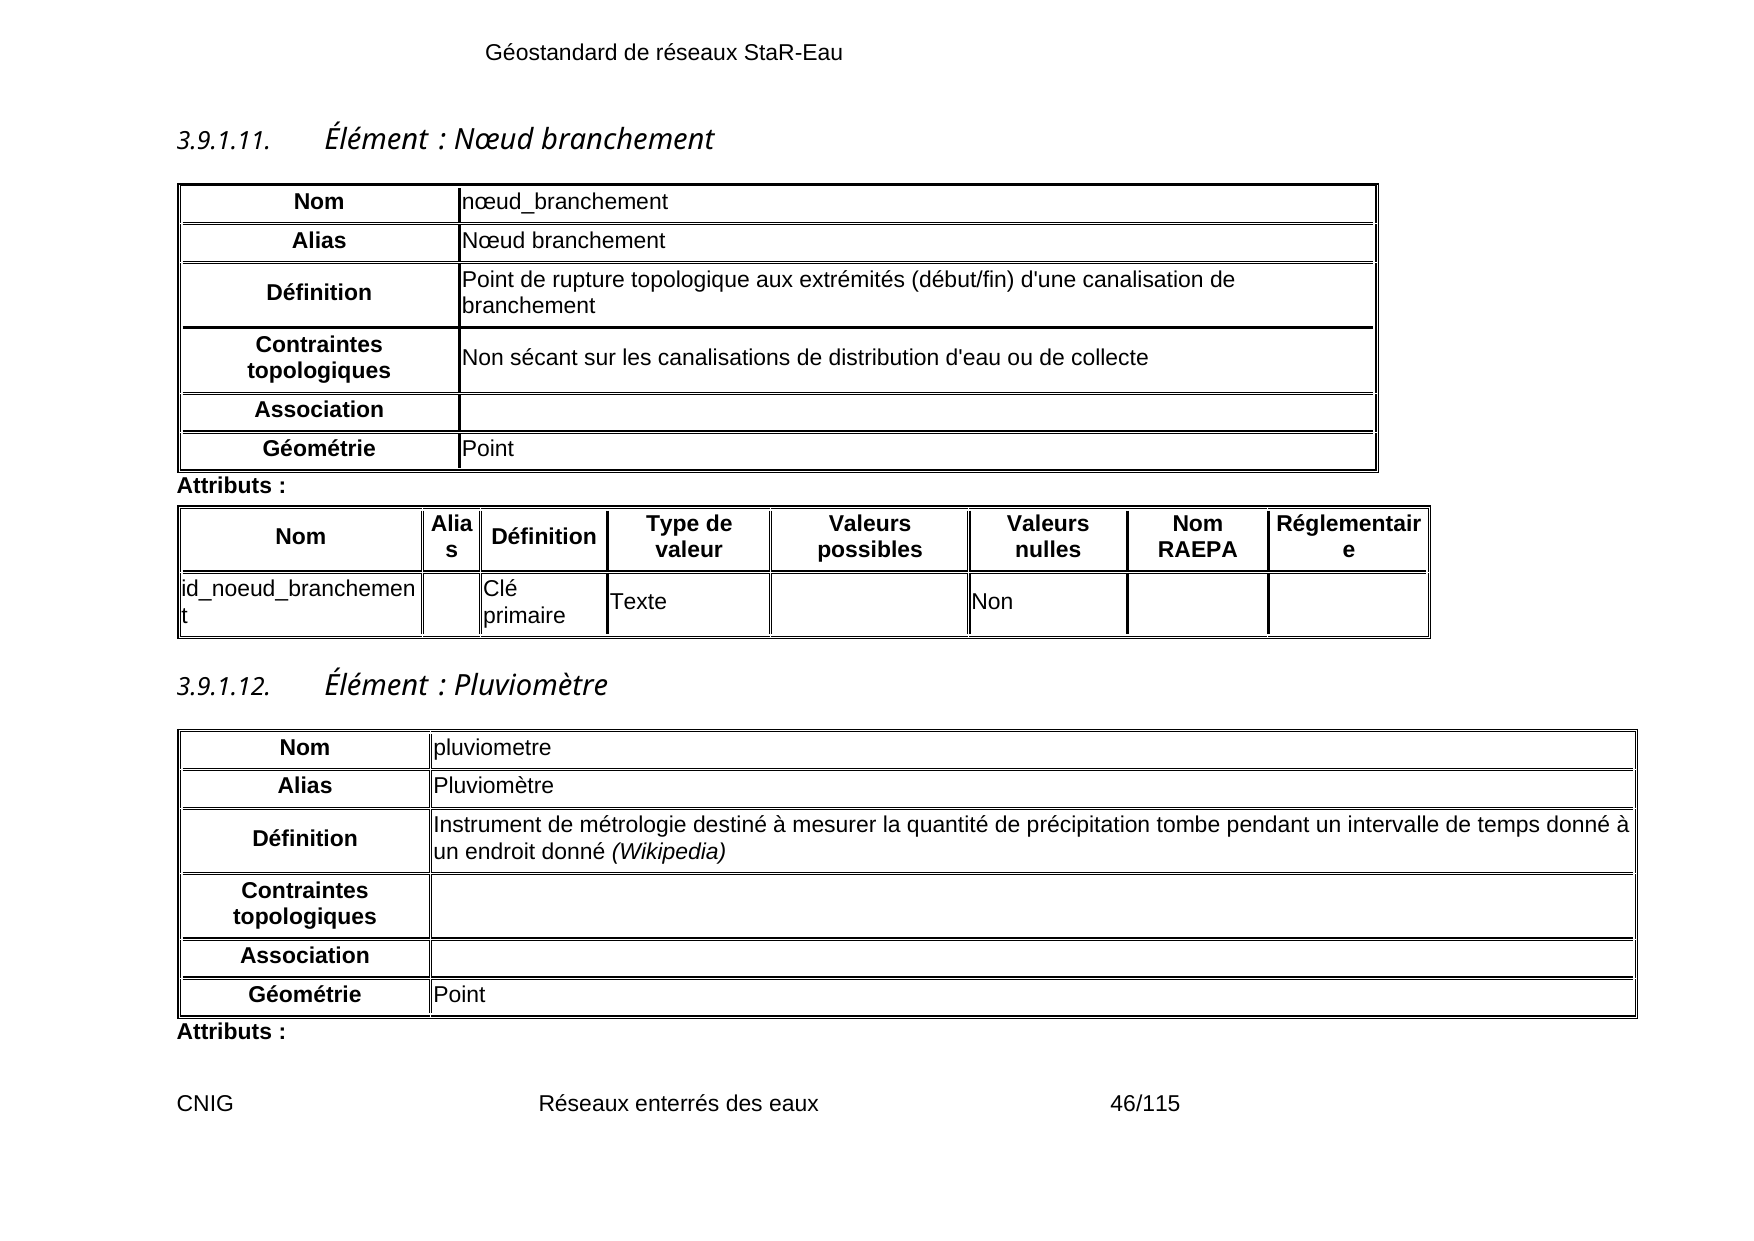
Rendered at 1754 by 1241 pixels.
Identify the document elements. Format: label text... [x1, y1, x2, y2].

table_cell [1268, 570, 1428, 636]
table_cell [423, 574, 481, 636]
table_cell Point [459, 430, 1376, 469]
table_cell Définition [179, 807, 431, 872]
table_cell Clé primaire [481, 574, 607, 636]
table_header Réglementaire [1268, 509, 1428, 570]
text Attributs : [176, 1018, 1636, 1045]
table_cell Instrument de métrologie destiné à mesurer la quantité de précipitation tombe pendant un intervalle de temps donné à un endroit donné (Wikipedia) [431, 807, 1636, 872]
table_cell Alias [179, 768, 431, 807]
table_cell Association [181, 391, 458, 430]
table_cell Pluviomètre [431, 768, 1636, 807]
table_cell Non [969, 574, 1127, 636]
table_header Valeurs possibles [771, 507, 969, 570]
table_cell [1127, 574, 1268, 636]
table_cell Point [431, 976, 1635, 1015]
table_cell Association [181, 937, 429, 976]
table_header Nom [181, 186, 459, 222]
text Attributs : [176, 472, 1636, 499]
table_cell Nœud branchement [459, 222, 1377, 261]
table_cell [771, 570, 969, 636]
table_header pluviometre [431, 732, 1635, 768]
table_cell Définition [179, 261, 459, 326]
table_cell Contraintes topologiques [181, 326, 458, 391]
table_header Valeurs nulles [969, 509, 1127, 570]
table_header Nom [181, 509, 423, 570]
table_header Nom RAEPA [1127, 507, 1268, 570]
table_header nœud_branchement [459, 186, 1375, 222]
table_cell Non sécant sur les canalisations de distribution d'eau ou de collecte [461, 326, 1375, 391]
table_cell Alias [179, 222, 459, 261]
table_cell [431, 872, 1636, 937]
table_header Nom [181, 732, 431, 768]
subtitle Élément : Pluviomètre [176, 664, 1636, 704]
table_cell [432, 937, 1635, 976]
table_cell Point de rupture topologique aux extrémités (début/fin) d'une canalisation de branchement [459, 261, 1377, 326]
table_cell Texte [607, 574, 771, 636]
table_cell Contraintes topologiques [179, 872, 431, 937]
table_cell id_noeud_branchement [181, 570, 423, 636]
table_header Alias [423, 509, 481, 570]
table_cell Géométrie [181, 976, 431, 1015]
table_cell [461, 391, 1376, 430]
table_cell Géométrie [181, 430, 459, 469]
subtitle Élément : Nœud branchement [176, 118, 1636, 158]
table_header Définition [481, 509, 607, 570]
table_header Type de valeur [607, 509, 771, 570]
